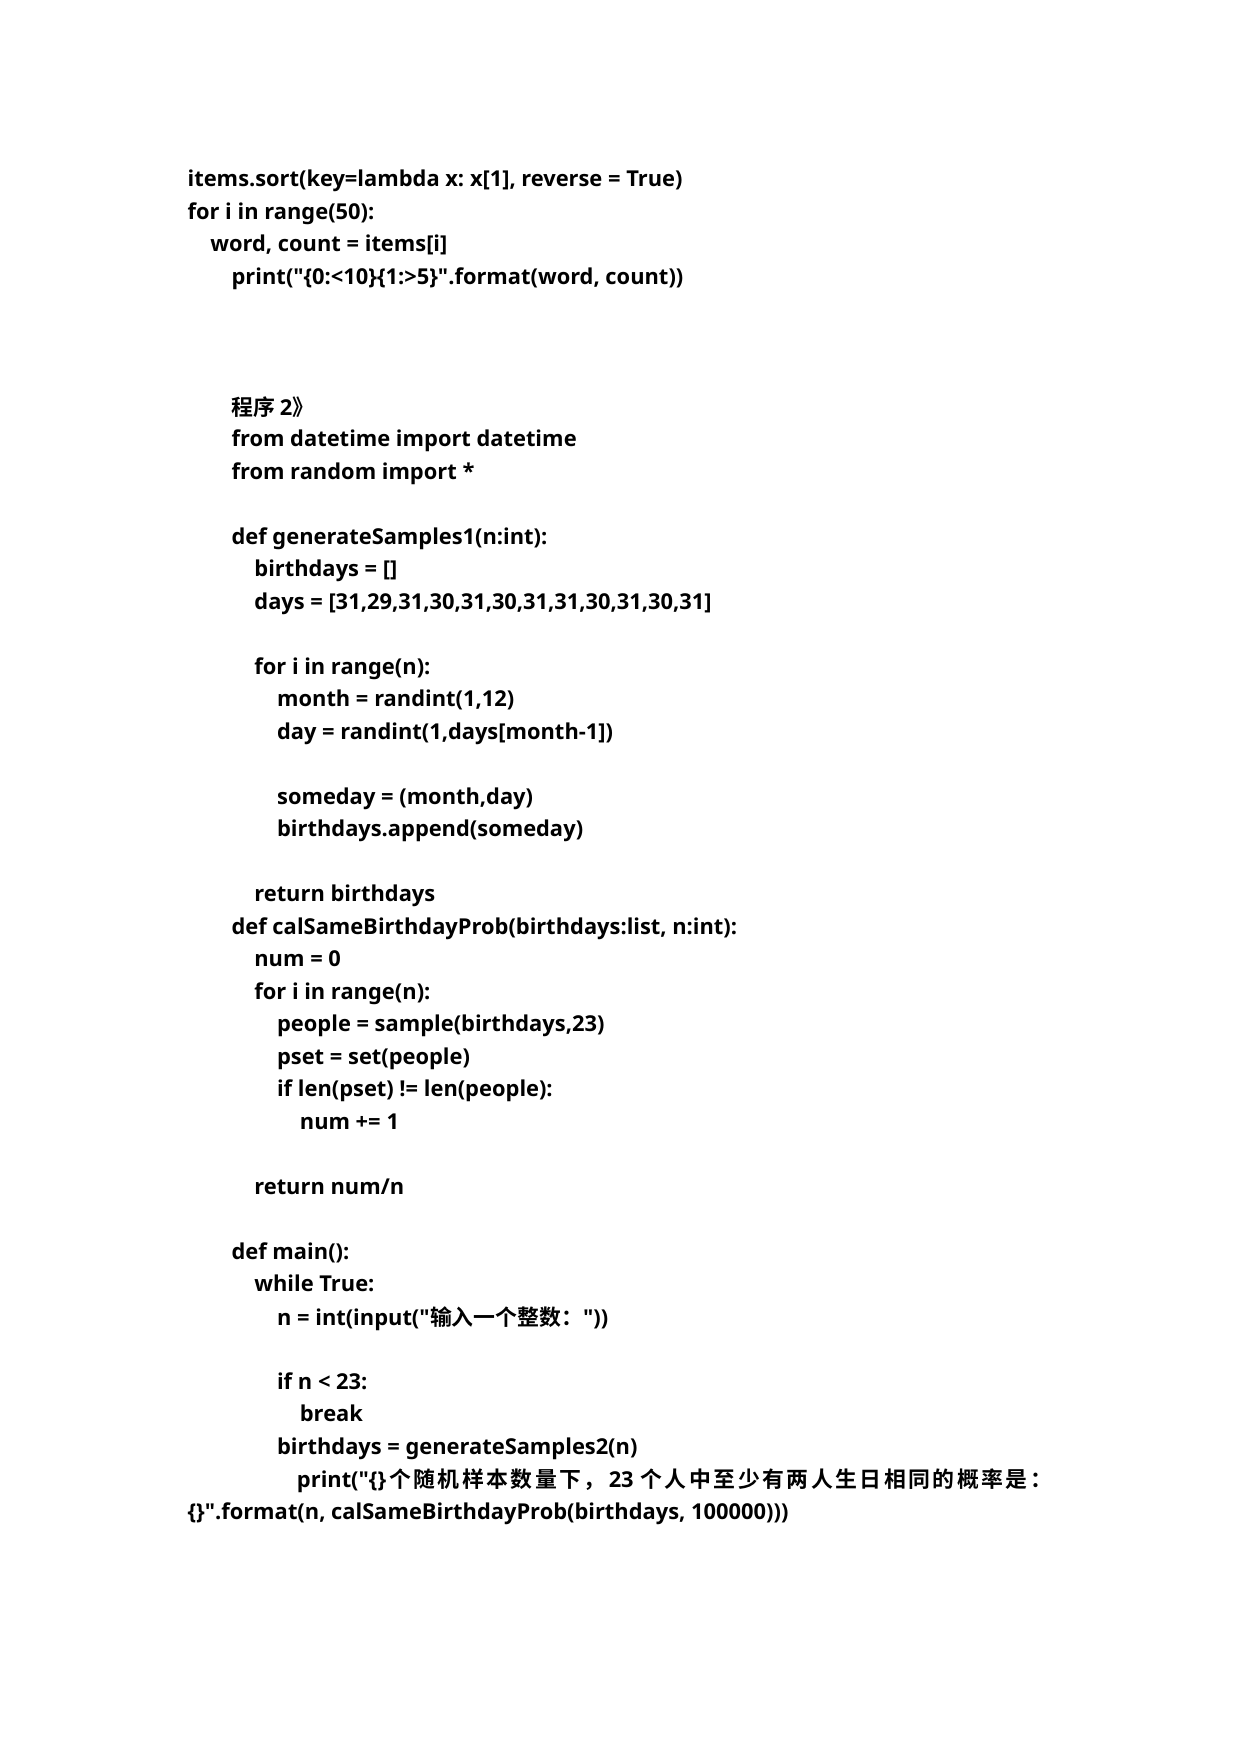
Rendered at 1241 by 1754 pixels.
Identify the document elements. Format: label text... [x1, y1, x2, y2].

list def calSameBirthdayProb(birthdays:list, n:int): [187, 909, 1053, 942]
list day = randint(1,days[month-1]) [187, 714, 1053, 747]
list while True: [187, 1267, 1053, 1299]
list return birthdays [187, 877, 1053, 909]
list num = 0 [187, 942, 1053, 974]
list people = sample(birthdays,23) [187, 1007, 1053, 1039]
list items.sort(key=lambda x: x[1], reverse = True) [187, 162, 1053, 194]
list days = [31,29,31,30,31,30,31,31,30,31,30,31] [187, 584, 1053, 617]
list from datetime import datetime [187, 422, 1053, 454]
list from random import * [187, 454, 1053, 487]
list print("{}个随机样本数量下，23个人中至少有两人生日相同的概率是：{}".format(n, calSameBirthdayProb(birthdays, 100000))) [187, 1462, 1053, 1527]
list n = int(input("输入一个整数：")) [187, 1299, 1053, 1332]
list 程序2》 [187, 389, 1053, 422]
list word, count = items[i] [187, 227, 1053, 259]
list for i in range(n): [187, 649, 1053, 682]
list birthdays.append(someday) [187, 812, 1053, 844]
list return num/n [187, 1169, 1053, 1202]
list def main(): [187, 1234, 1053, 1267]
list print("{0:<10}{1:>5}".format(word, count)) [187, 259, 1053, 292]
list if len(pset) != len(people): [187, 1072, 1053, 1104]
list def generateSamples1(n:int): [187, 519, 1053, 552]
list birthdays = [] [187, 552, 1053, 584]
list birthdays = generateSamples2(n) [187, 1429, 1053, 1462]
list num += 1 [187, 1104, 1053, 1137]
list for i in range(50): [187, 194, 1053, 227]
list for i in range(n): [187, 974, 1053, 1007]
list pset = set(people) [187, 1039, 1053, 1072]
list someday = (month,day) [187, 779, 1053, 812]
list break [187, 1397, 1053, 1429]
list if n < 23: [187, 1364, 1053, 1397]
list month = randint(1,12) [187, 682, 1053, 714]
